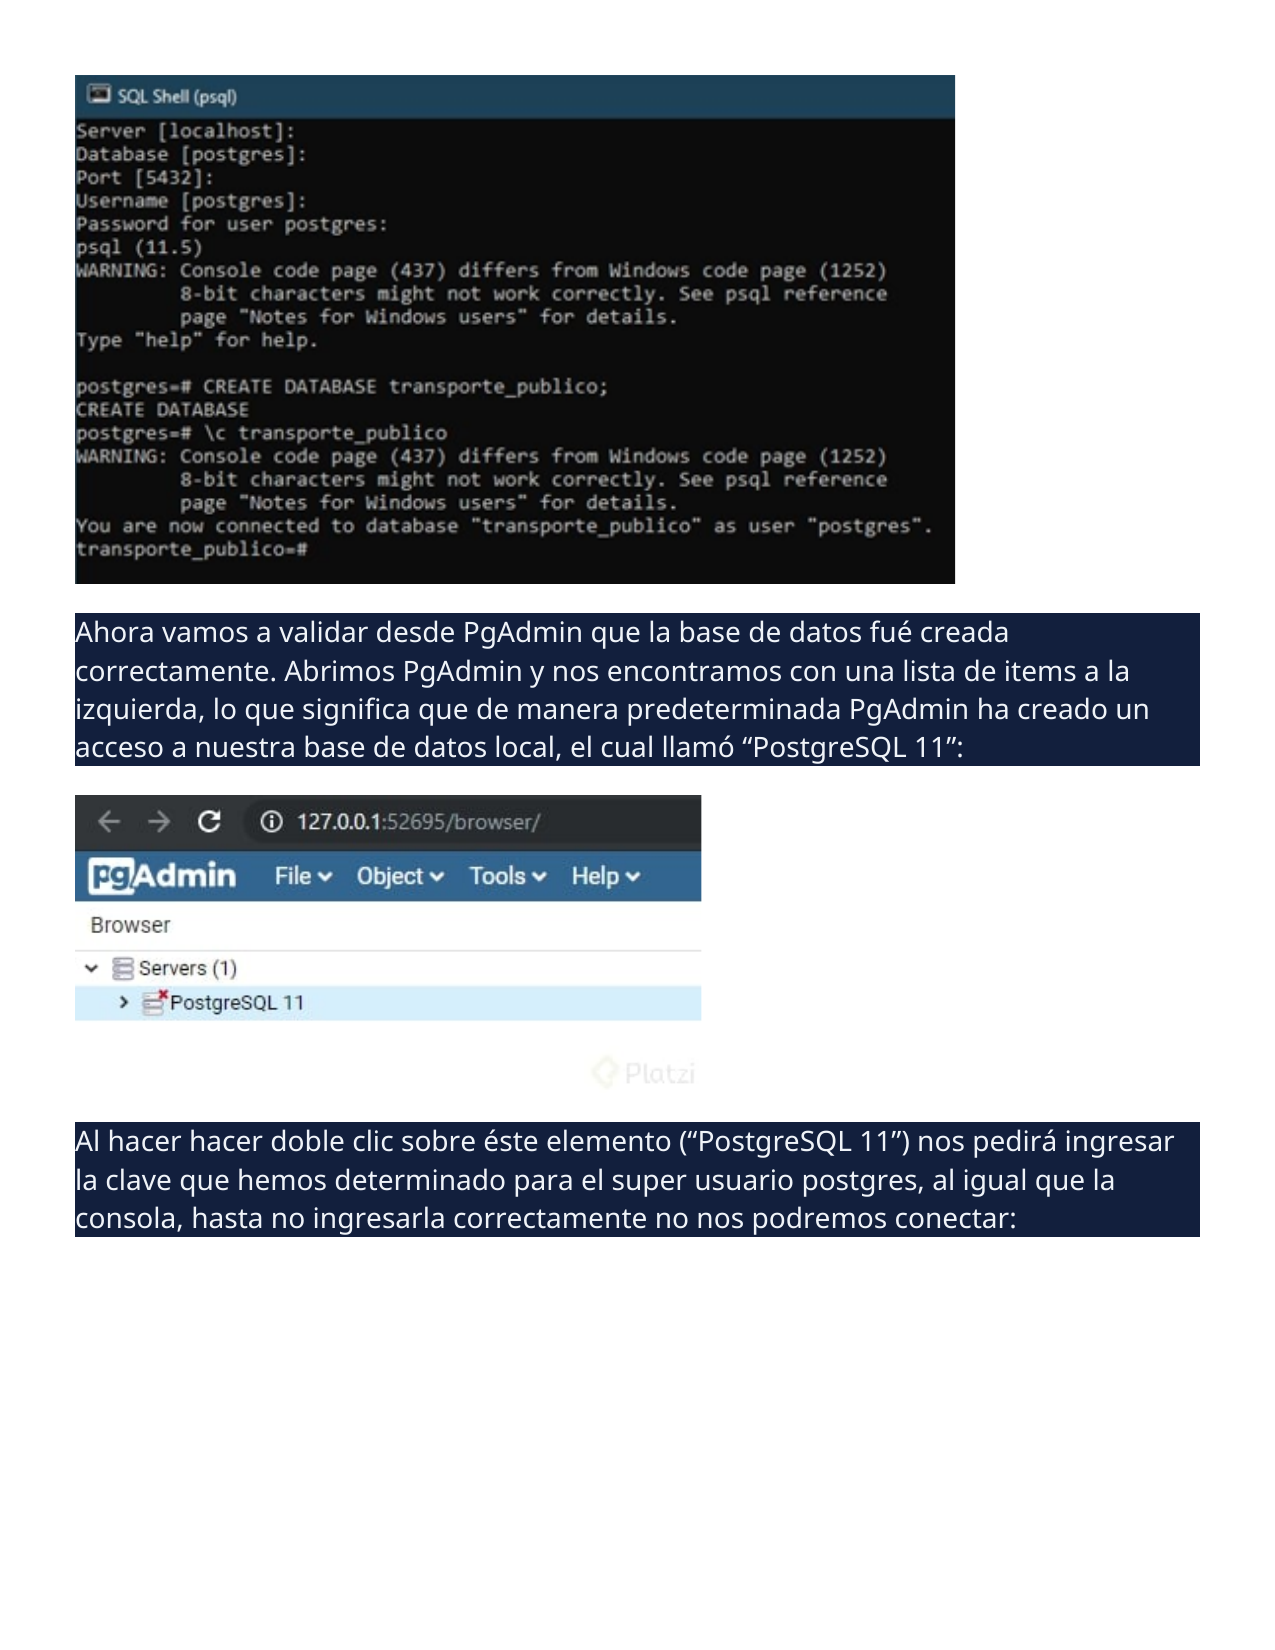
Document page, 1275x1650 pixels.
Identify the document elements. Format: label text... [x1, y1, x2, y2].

picture [75, 75, 955, 584]
text Ahora vamos a validar desde PgAdmin que la base de datos fué creada correctamente. Abrimos PgAdmin y nos encontramos con una lista de items a la izquierda, lo que significa que de manera predeterminada PgAdmin ha creado un acceso a nuestra base de datos local, el cual llamó “PostgreSQL 11”: [75, 613, 1200, 766]
picture [75, 795, 702, 1093]
text Al hacer hacer doble clic sobre éste elemento (“PostgreSQL 11”) nos pedirá ingresar la clave que hemos determinado para el super usuario postgres, al igual que la consola, hasta no ingresarla correctamente no nos podremos conectar: [75, 1122, 1200, 1237]
